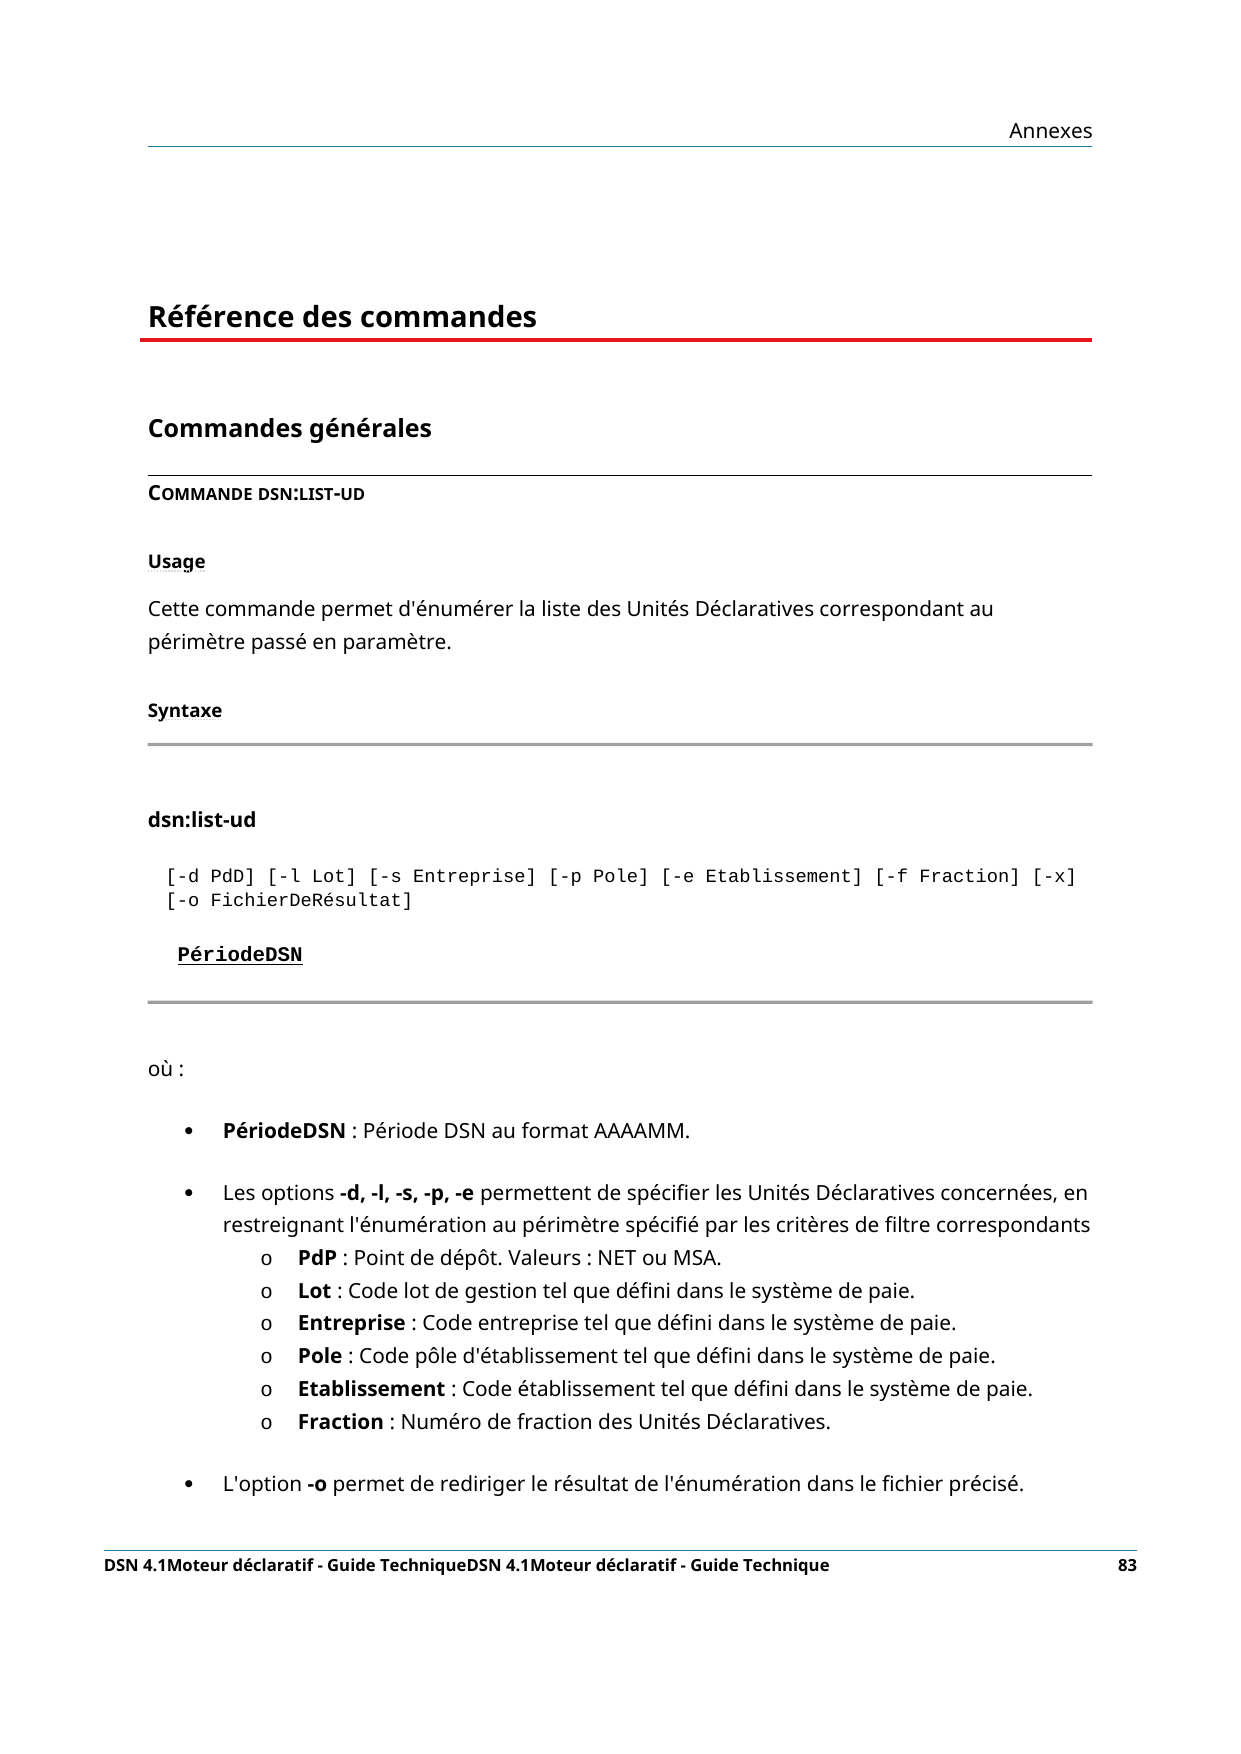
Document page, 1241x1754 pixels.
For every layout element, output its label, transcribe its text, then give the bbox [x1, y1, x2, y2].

subtitle Commandes générales [148, 411, 1092, 445]
list Pole : Code pôle d'établissement tel que défini dans le système de paie. [260, 1341, 1092, 1370]
list Entreprise : Code entreprise tel que défini dans le système de paie. [260, 1308, 1092, 1337]
list Les options -d, -l, -s, -p, -e permettent de spécifier les Unités Déclaratives concernées, en restreignant l'énumération au périmètre spécifié par les critères de filtre correspondants [185, 1178, 1092, 1239]
text dsn:list-ud [148, 805, 1092, 833]
text PériodeDSN [177, 944, 1092, 968]
text [-d PdD] [-l Lot] [-s Entreprise] [-p Pole] [-e Etablissement] [-f Fraction] [-x] [-o FichierDeRésultat] [165, 866, 1092, 912]
list PériodeDSN : Période DSN au format AAAAMM. [185, 1116, 1092, 1144]
text où : [148, 1054, 1092, 1083]
list Fraction : Numéro de fraction des Unités Déclaratives. [260, 1407, 1092, 1436]
subtitle Référence des commandes [140, 296, 1092, 338]
list L'option -o permet de rediriger le résultat de l'énumération dans le fichier précisé. [185, 1469, 1092, 1497]
subtitle Usage [148, 548, 1092, 574]
subtitle Syntaxe [148, 697, 1092, 722]
list Lot : Code lot de gestion tel que défini dans le système de paie. [260, 1276, 1092, 1304]
text Commande dsn:list-ud [148, 476, 1092, 507]
text Cette commande permet d'énumérer la liste des Unités Déclaratives correspondant au périmètre passé en paramètre. [148, 594, 1092, 655]
list PdP : Point de dépôt. Valeurs : NET ou MSA. [260, 1243, 1092, 1271]
list Etablissement : Code établissement tel que défini dans le système de paie. [260, 1374, 1092, 1403]
